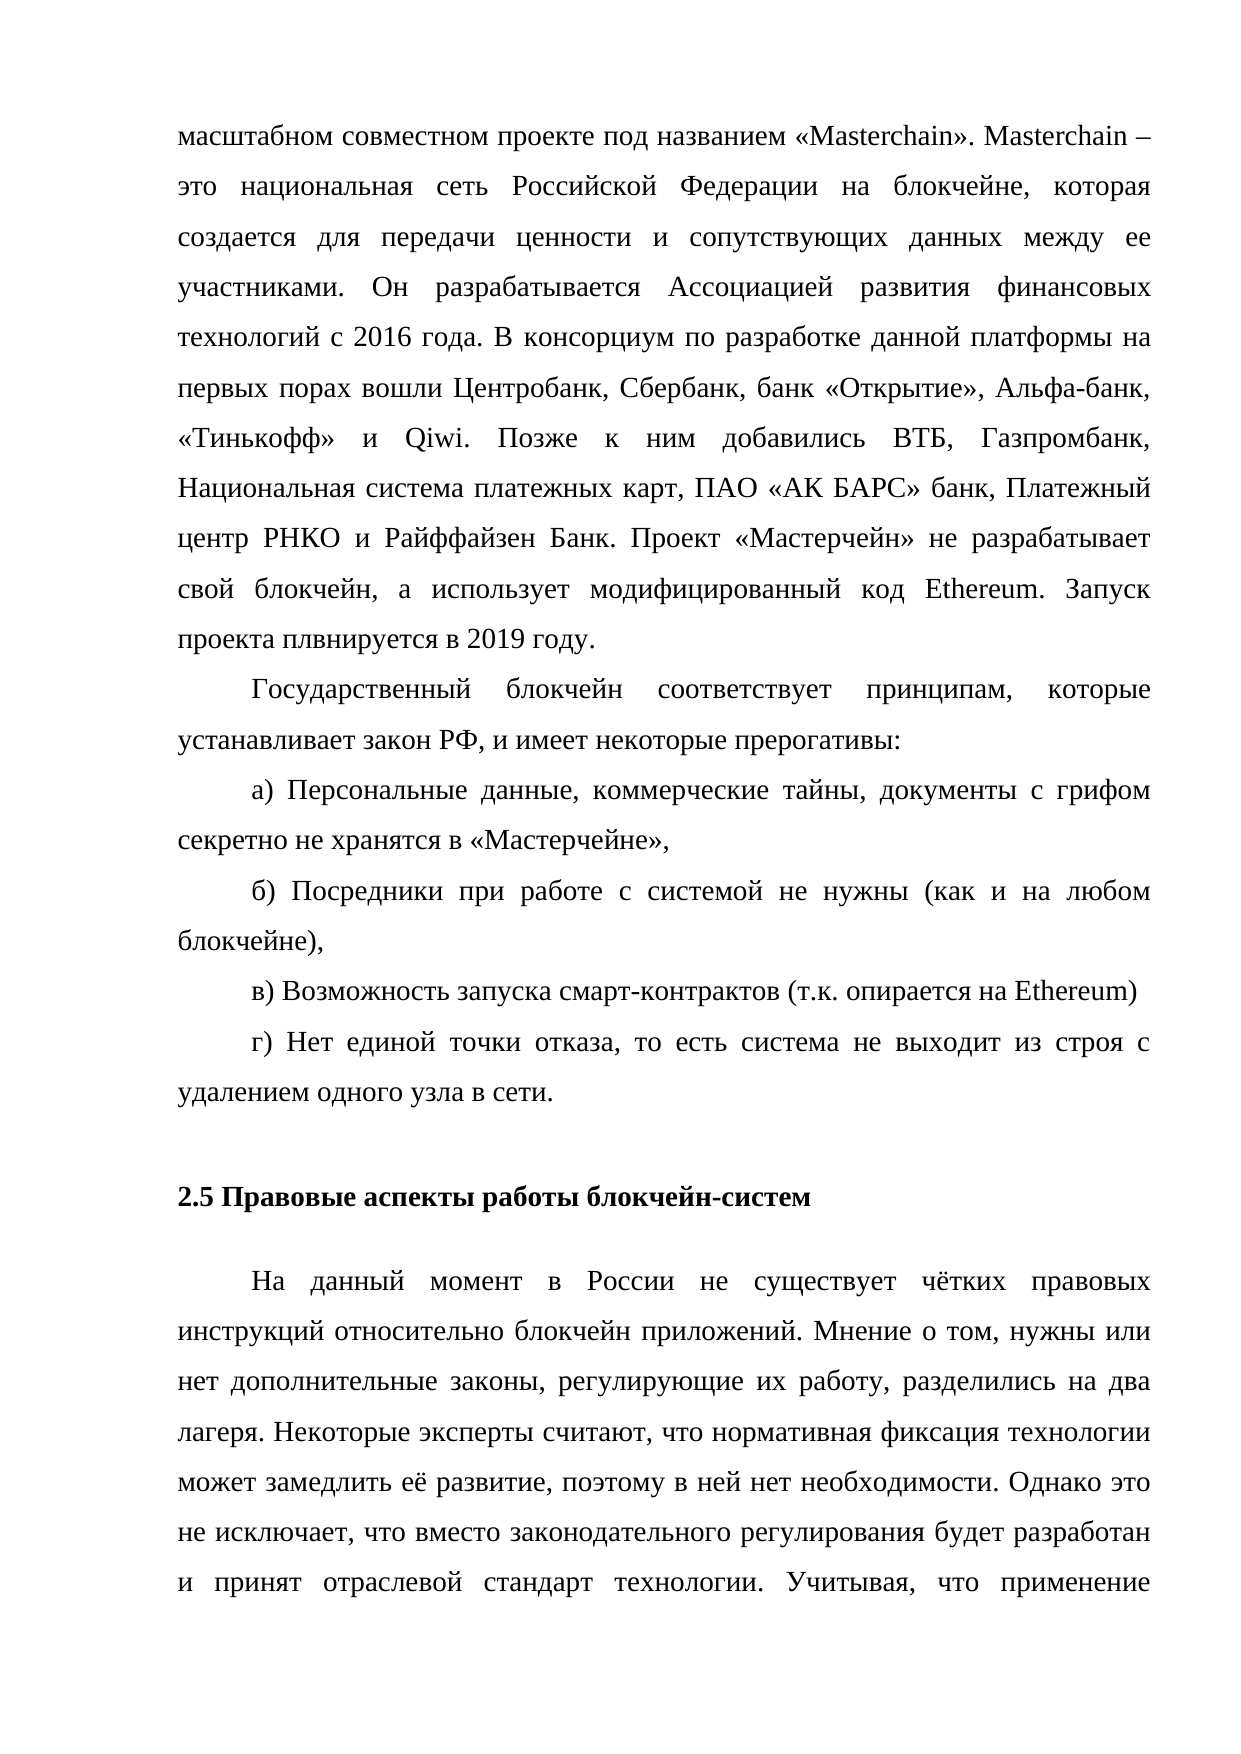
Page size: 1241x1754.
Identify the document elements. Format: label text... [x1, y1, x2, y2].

text а) Персональные данные, коммерческие тайны, документы с грифом секретно не хранятся в «Мастерчейне», [177, 772, 1152, 856]
text в) Возможность запуска смарт-контрактов (т.к. опирается на Ethereum) [177, 973, 1152, 1007]
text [177, 1263, 1152, 1598]
subtitle 2.5 Правовые аспекты работы блокчейн-систем [177, 1179, 1152, 1212]
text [177, 118, 1152, 655]
text Государственный блокчейн соответствует принципам, которые устанавливает закон РФ, и имеет некоторые прерогативы: [177, 672, 1152, 755]
text б) Посредники при работе с системой не нужны (как и на любом блокчейне), [177, 873, 1152, 957]
text г) Нет единой точки отказа, то есть система не выходит из строя с удалением одного узла в сети. [177, 1024, 1152, 1108]
